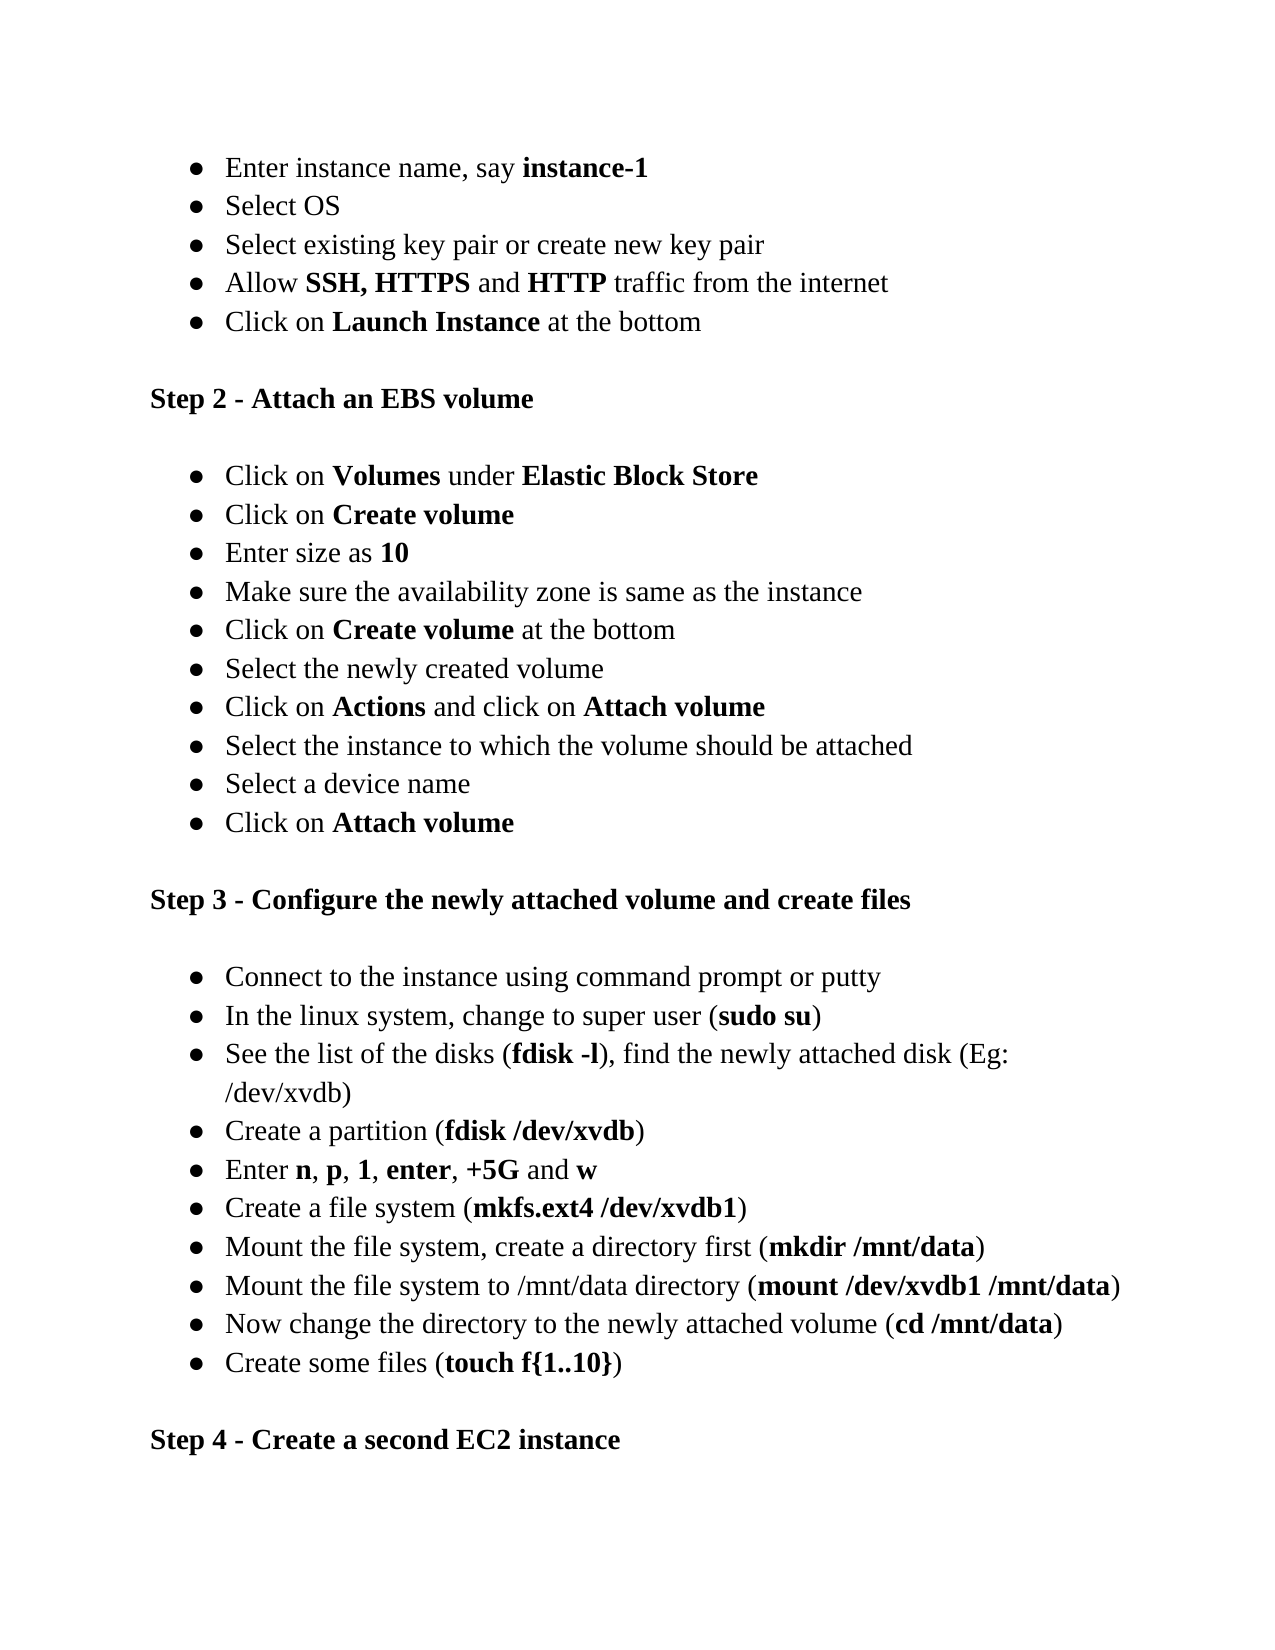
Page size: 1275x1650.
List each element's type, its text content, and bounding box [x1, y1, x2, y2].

text Step 2 - Attach an EBS volume [150, 381, 1125, 415]
list Now change the directory to the newly attached volume (cd /mnt/data) [187, 1306, 1125, 1340]
text Step 4 - Create a second EC2 instance [150, 1422, 1125, 1455]
list Click on Attach volume [187, 805, 1125, 839]
list See the list of the disks (fdisk -l), find the newly attached disk (Eg: /dev/xvdb) [187, 1036, 1125, 1108]
list In the linux system, change to super user (sudo su) [187, 998, 1125, 1031]
list Click on Volumes under Elastic Block Store [187, 458, 1125, 492]
list Make sure the availability zone is same as the instance [187, 574, 1125, 607]
list Create some files (touch f{1..10}) [187, 1345, 1125, 1378]
text Step 3 - Configure the newly attached volume and create files [150, 882, 1125, 916]
list Mount the file system, create a directory first (mkdir /mnt/data) [187, 1229, 1125, 1263]
list Connect to the instance using command prompt or putty [187, 959, 1125, 993]
list Mount the file system to /mnt/data directory (mount /dev/xvdb1 /mnt/data) [187, 1268, 1125, 1301]
list Enter n, p, 1, enter, +5G and w [187, 1152, 1125, 1186]
list Select OS [187, 188, 1125, 222]
list Select existing key pair or create new key pair [187, 227, 1125, 261]
list Select the instance to which the volume should be attached [187, 728, 1125, 762]
list Click on Create volume at the bottom [187, 612, 1125, 646]
list Click on Launch Instance at the bottom [187, 304, 1125, 338]
list Select the newly created volume [187, 651, 1125, 684]
list Create a file system (mkfs.ext4 /dev/xvdb1) [187, 1191, 1125, 1224]
list Allow SSH, HTTPS and HTTP traffic from the internet [187, 266, 1125, 299]
list Create a partition (fdisk /dev/xvdb) [187, 1113, 1125, 1147]
list Enter size as 10 [187, 535, 1125, 569]
list Select a device name [187, 767, 1125, 800]
list Click on Create volume [187, 497, 1125, 530]
list Enter instance name, say instance-1 [187, 150, 1125, 183]
list Click on Actions and click on Attach volume [187, 689, 1125, 723]
